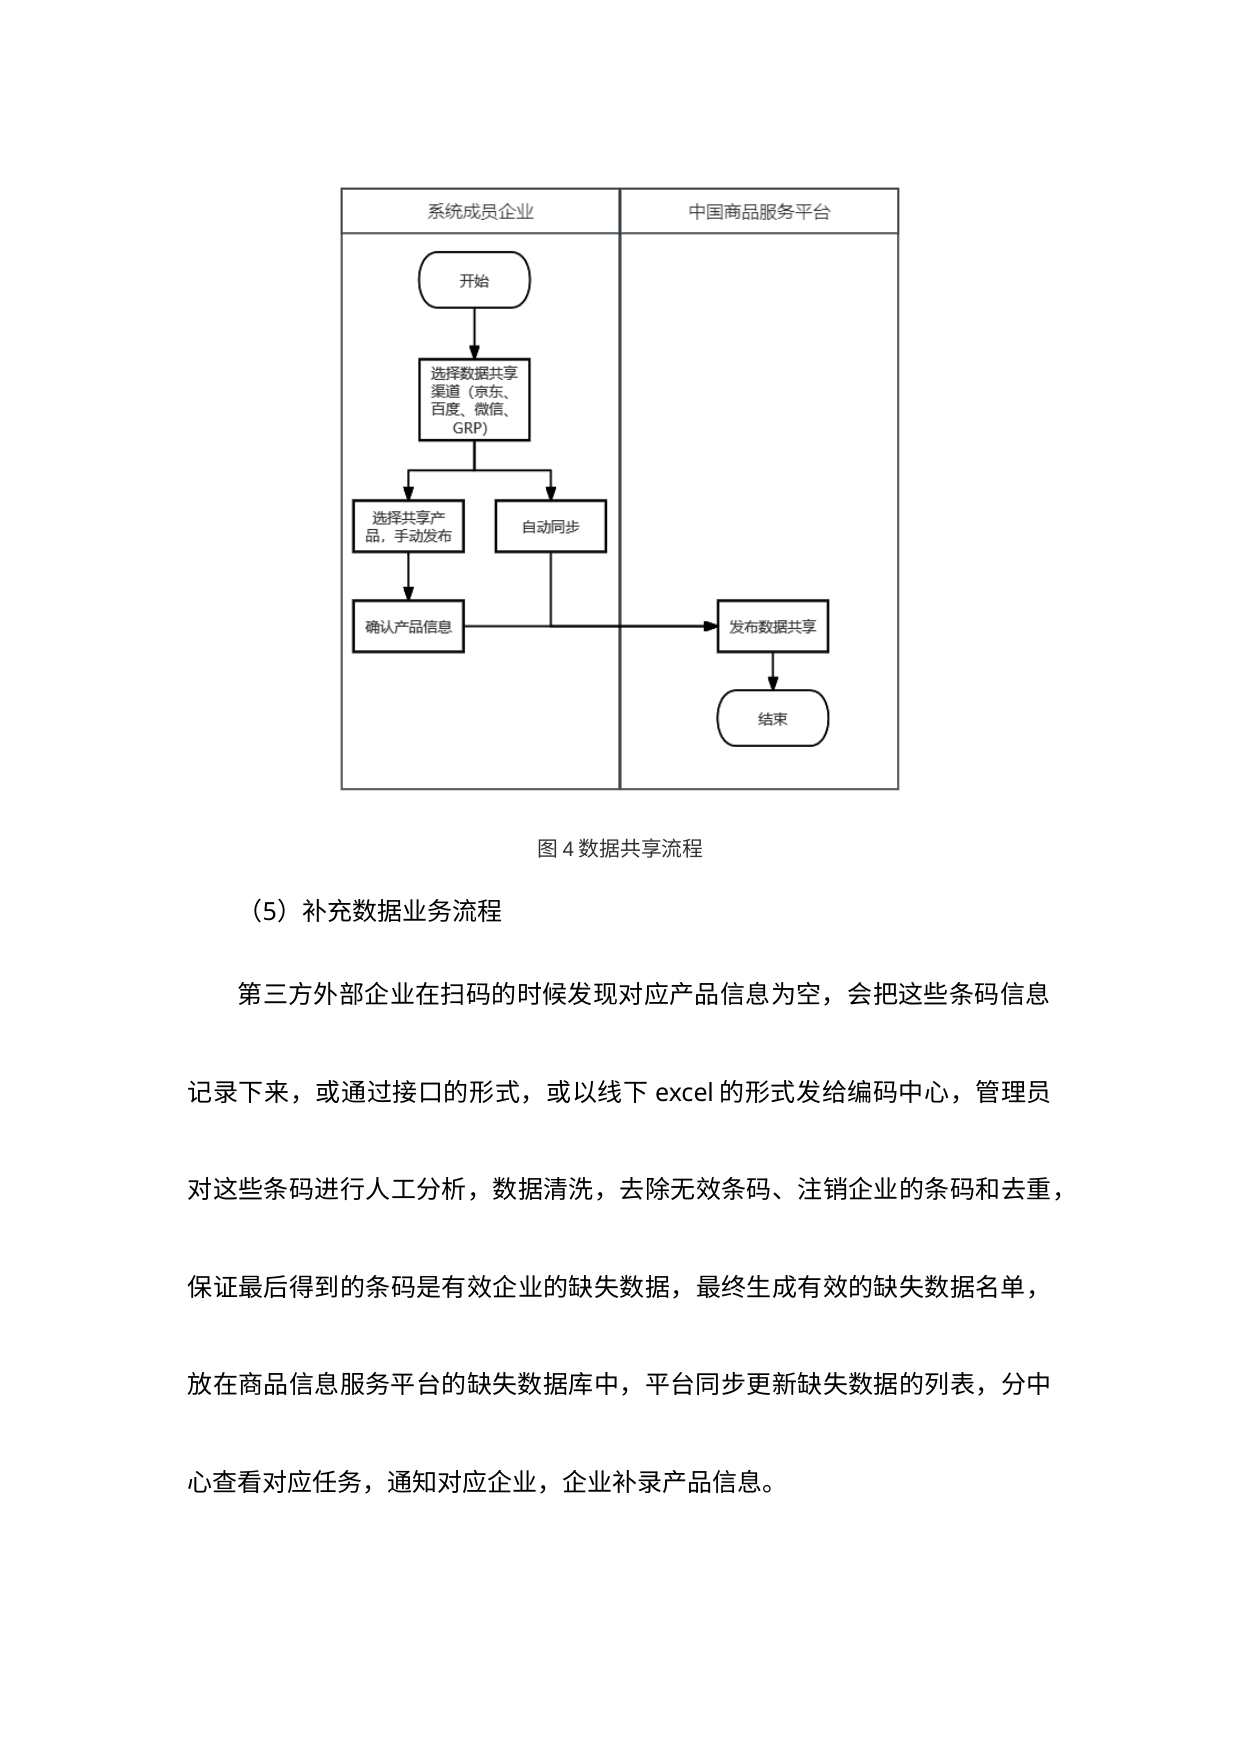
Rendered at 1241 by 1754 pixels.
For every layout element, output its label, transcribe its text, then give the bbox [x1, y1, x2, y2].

text 第三方外部企业在扫码的时候发现对应产品信息为空，会把这些条码信息记录下来，或通过接口的形式，或以线下excel的形式发给编码中心，管理员对这些条码进行人工分析，数据清洗，去除无效条码、注销企业的条码和去重，保证最后得到的条码是有效企业的缺失数据，最终生成有效的缺失数据名单，放在商品信息服务平台的缺失数据库中，平台同步更新缺失数据的列表，分中心查看对应任务，通知对应企业，企业补录产品信息。 [187, 960, 1053, 1513]
text 图 4数据共享流程 [187, 832, 1053, 862]
text （5）补充数据业务流程 [187, 877, 1053, 942]
picture [314, 162, 926, 817]
